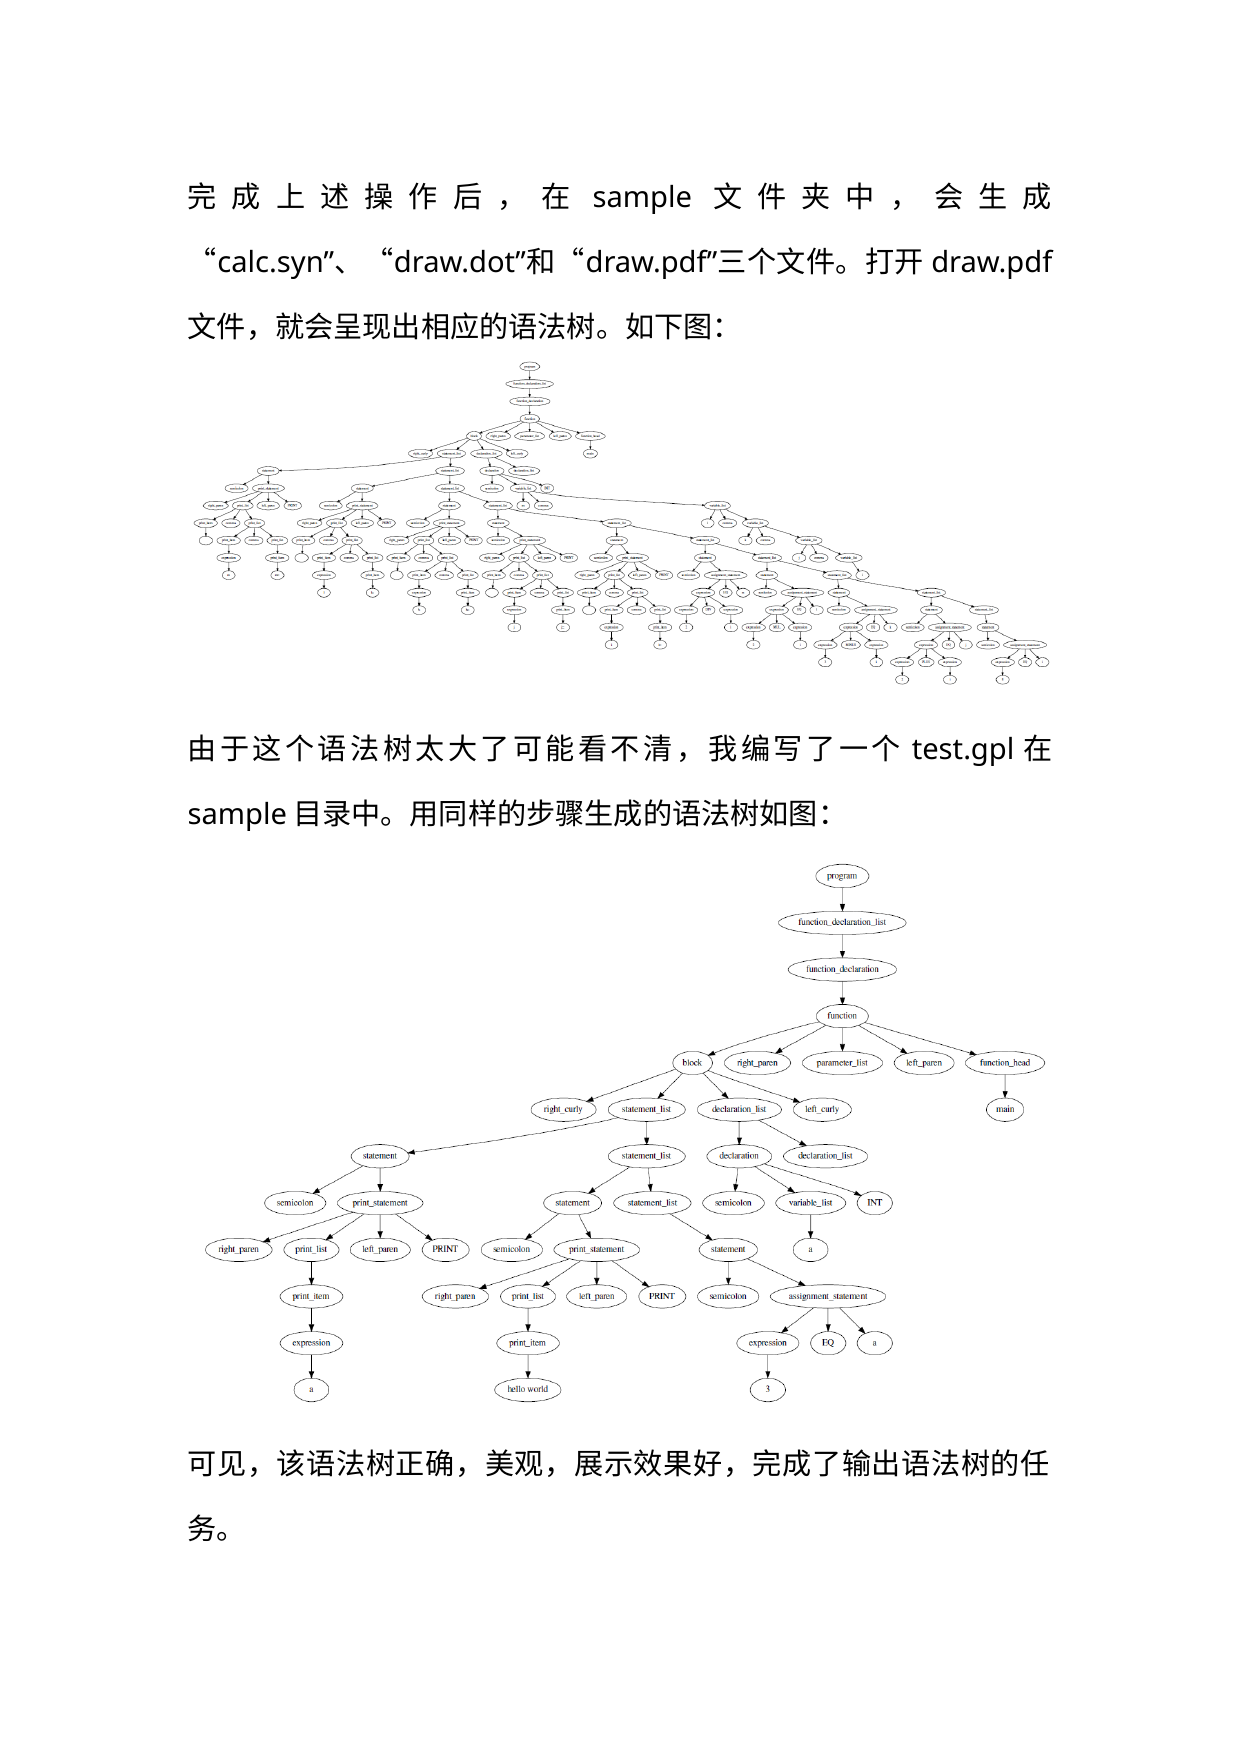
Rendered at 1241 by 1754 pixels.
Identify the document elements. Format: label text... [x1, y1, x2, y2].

text 可见，该语法树正确，美观，展示效果好，完成了输出语法树的任务。 [187, 1429, 1053, 1559]
picture [187, 844, 1053, 1413]
picture [187, 357, 1053, 689]
text 由于这个语法树太大了可能看不清，我编写了一个test.gpl在sample目录中。用同样的步骤生成的语法树如图： [187, 714, 1053, 844]
text 完成上述操作后，在sample文件夹中，会生成“calc.syn”、“draw.dot”和“draw.pdf”三个文件。打开draw.pdf文件，就会呈现出相应的语法树。如下图： [187, 162, 1053, 357]
